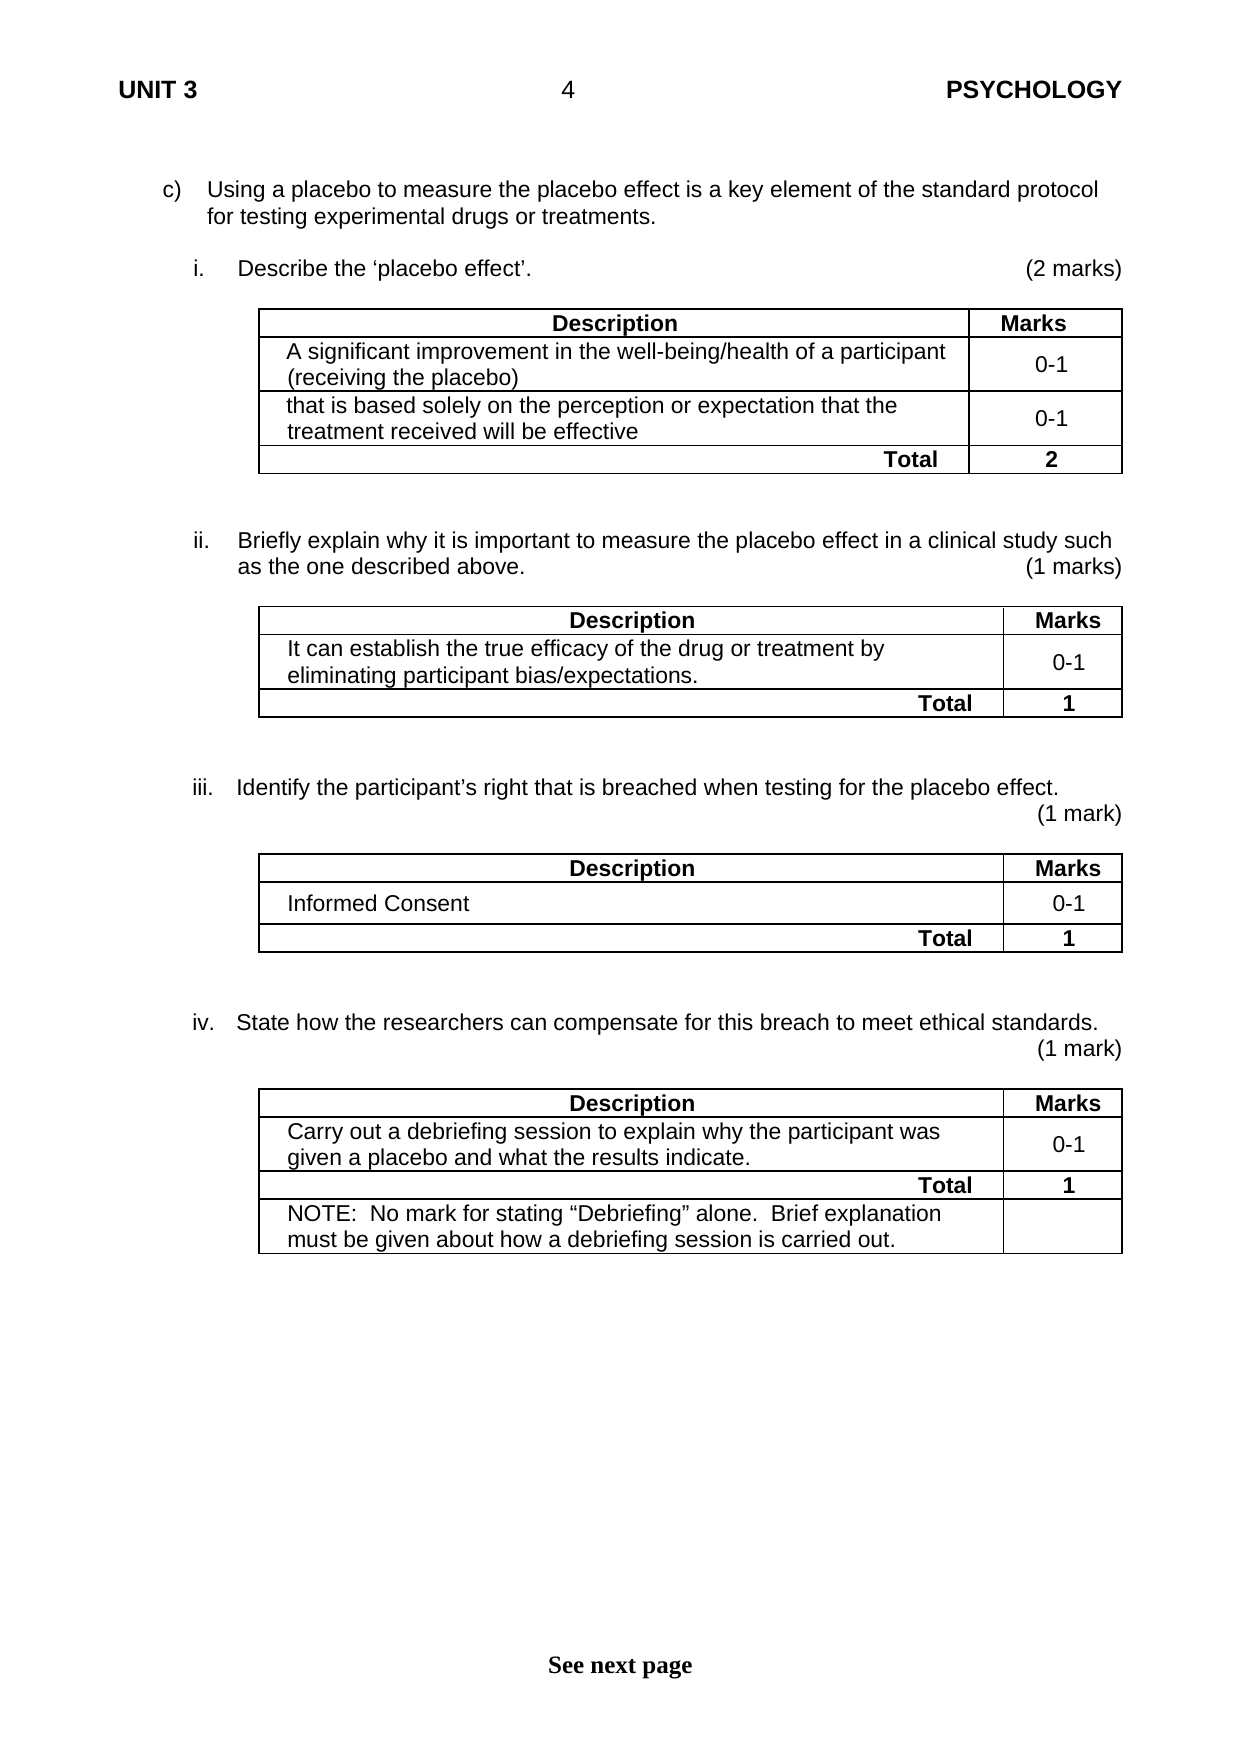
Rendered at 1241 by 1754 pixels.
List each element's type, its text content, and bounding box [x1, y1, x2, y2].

table_cell Total [260, 446, 968, 472]
table_cell A significant improvement in the well-being/health of a participant (receiving the placebo) [260, 338, 968, 390]
table_header Marks [970, 310, 1121, 336]
text iii. Identify the participant’s right that is breached when testing for the placebo effect. (1 mark) [192, 774, 1122, 827]
table_cell 0-1 [1004, 1118, 1121, 1170]
text iv. State how the researchers can compensate for this breach to meet ethical standards. (1 mark) [192, 1009, 1122, 1062]
table_cell [1004, 1200, 1121, 1252]
table_cell 0-1 [1004, 883, 1121, 923]
table_cell NOTE: No mark for stating “Debriefing” alone. Brief explanation must be given about how a debriefing session is carried out. [260, 1200, 1003, 1252]
table_cell It can establish the true efficacy of the drug or treatment by eliminating participant bias/expectations. [260, 635, 1003, 688]
table_header Description [260, 855, 1003, 881]
table_header Description [260, 310, 968, 336]
table_cell 0-1 [970, 392, 1121, 444]
table_cell Total [260, 925, 1003, 951]
table_cell that is based solely on the perception or expectation that the treatment received will be effective [260, 392, 968, 444]
text i. Describe the ‘placebo effect’. (2 marks) [193, 255, 1122, 282]
table_cell 1 [1004, 1172, 1121, 1198]
table_cell 1 [1004, 690, 1121, 716]
table_cell Carry out a debriefing session to explain why the participant was given a placebo and what the results indicate. [260, 1118, 1003, 1170]
table_header Description [260, 607, 1003, 634]
table_header Description [260, 1090, 1003, 1116]
table_header Marks [1004, 1090, 1121, 1116]
table_cell Total [260, 690, 1003, 716]
table_header Marks [1004, 855, 1121, 881]
table_cell 1 [1004, 925, 1121, 951]
table_cell 0-1 [1004, 635, 1121, 688]
text c) Using a placebo to measure the placebo effect is a key element of the standard protocol for testing experimental drugs or treatments. [162, 176, 1122, 229]
table_cell Informed Consent [260, 883, 1003, 923]
table_cell 2 [970, 446, 1121, 472]
table_header Marks [1004, 607, 1121, 634]
table_cell 0-1 [970, 338, 1121, 390]
text ii. Briefly explain why it is important to measure the placebo effect in a clinical study such as the one described above. (1 marks) [193, 527, 1122, 579]
table_cell Total [260, 1172, 1003, 1198]
